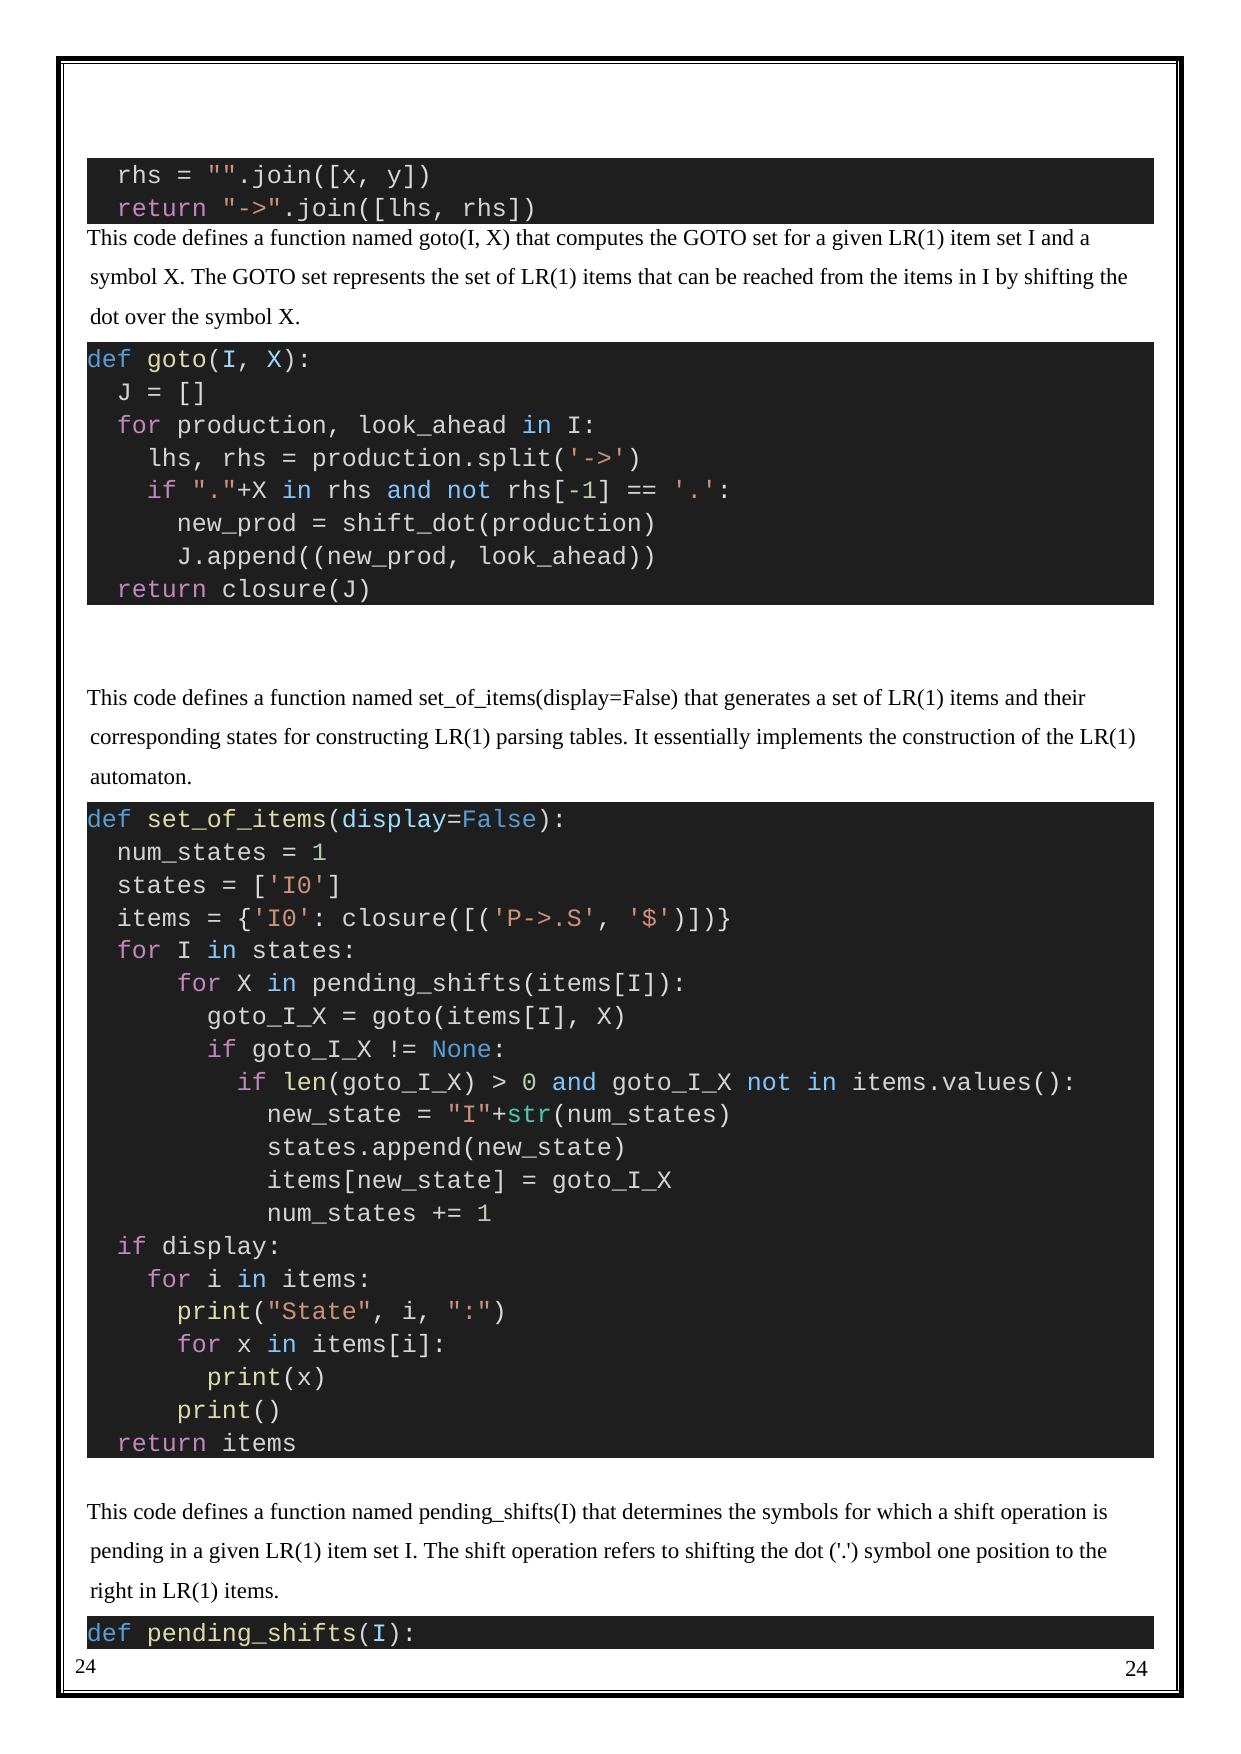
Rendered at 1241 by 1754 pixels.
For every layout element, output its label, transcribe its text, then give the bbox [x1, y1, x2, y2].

text return "->".join([lhs, rhs]) [87, 191, 1154, 224]
text new_state = "I"+str(num_states) [87, 1098, 1154, 1130]
text new_prod = shift_dot(production) [87, 506, 1154, 539]
text if "."+X in rhs and not rhs[-1] == '.': [87, 474, 1154, 506]
text print("State", i, ":") [87, 1294, 1154, 1327]
text This code defines a function named goto(I, X) that computes the GOTO set for a given LR(1) item set I and a symbol X. The GOTO set represents the set of LR(1) items that can be reached from the items in I by shifting the dot over the symbol X. [87, 224, 1154, 329]
text return closure(J) [87, 572, 1154, 605]
text items = {'I0': closure([('P->.S', '$')])} [87, 901, 1154, 933]
text J = [] [87, 375, 1154, 408]
text for I in states: [87, 933, 1154, 966]
text J.append((new_prod, look_ahead)) [87, 539, 1154, 572]
text if goto_I_X != None: [87, 1032, 1154, 1065]
text return items [87, 1426, 1154, 1458]
text goto_I_X = goto(items[I], X) [87, 999, 1154, 1032]
text This code defines a function named set_of_items(display=False) that generates a set of LR(1) items and their corresponding states for constructing LR(1) parsing tables. It essentially implements the construction of the LR(1) automaton. [87, 684, 1154, 789]
text rhs = "".join([x, y]) [87, 158, 1154, 191]
text def set_of_items(display=False): [87, 802, 1154, 835]
text items[new_state] = goto_I_X [87, 1163, 1154, 1196]
text This code defines a function named pending_shifts(I) that determines the symbols for which a shift operation is pending in a given LR(1) item set I. The shift operation refers to shifting the dot ('.') symbol one position to the right in LR(1) items. [87, 1498, 1154, 1603]
text for x in items[i]: [87, 1327, 1154, 1360]
text num_states += 1 [87, 1196, 1154, 1229]
text states = ['I0'] [87, 868, 1154, 901]
text if display: [87, 1229, 1154, 1262]
text for production, look_ahead in I: [87, 408, 1154, 441]
text print() [87, 1393, 1154, 1426]
text states.append(new_state) [87, 1130, 1154, 1163]
text for i in items: [87, 1262, 1154, 1294]
text lhs, rhs = production.split('->') [87, 441, 1154, 474]
text def goto(I, X): [87, 342, 1154, 375]
text if len(goto_I_X) > 0 and goto_I_X not in items.values(): [87, 1065, 1154, 1098]
text print(x) [87, 1360, 1154, 1393]
text for X in pending_shifts(items[I]): [87, 966, 1154, 999]
text num_states = 1 [87, 835, 1154, 868]
text def pending_shifts(I): [87, 1616, 1154, 1649]
